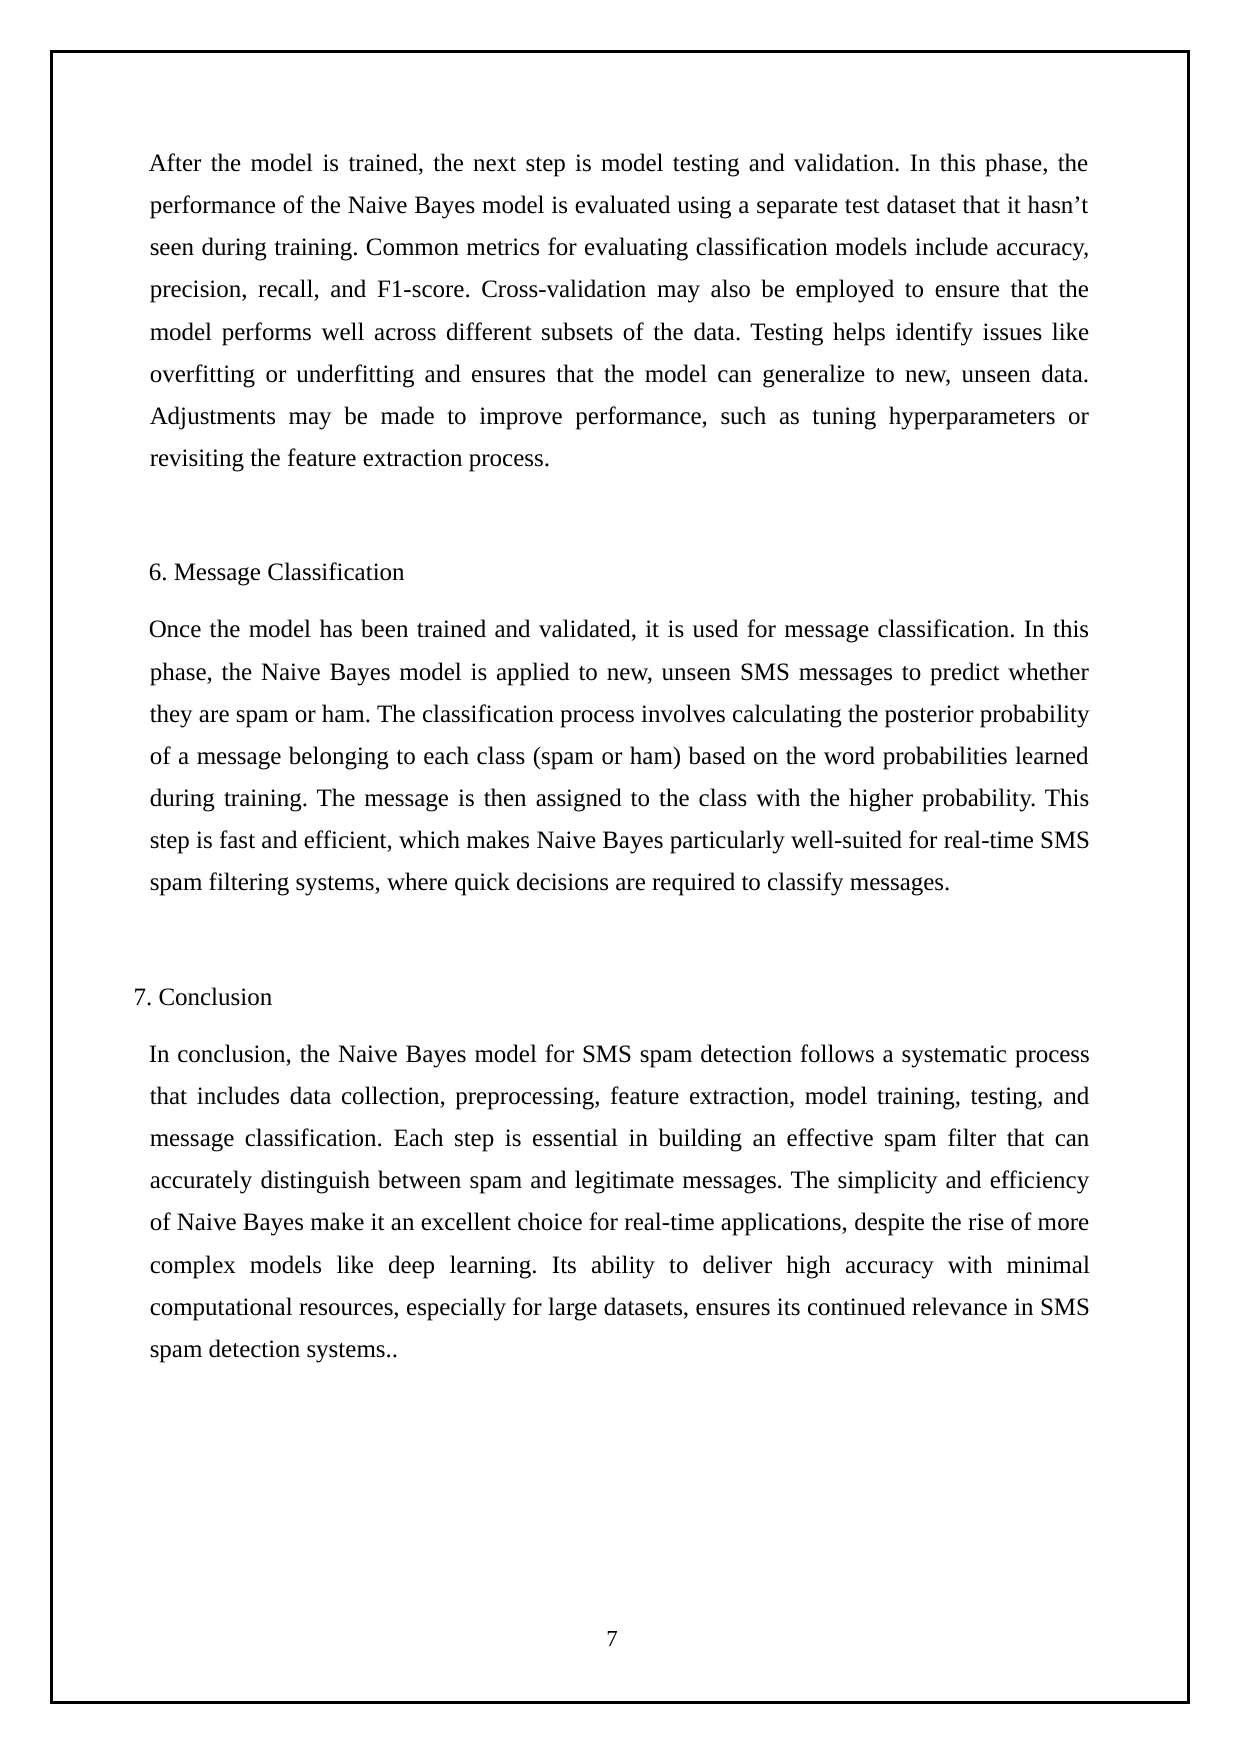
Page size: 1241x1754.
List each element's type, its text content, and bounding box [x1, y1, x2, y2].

text In conclusion, the Naive Bayes model for SMS spam detection follows a systematic process that includes data collection, preprocessing, feature extraction, model training, testing, and message classification. Each step is essential in building an effective spam filter that can accurately distinguish between spam and legitimate messages. The simplicity and efficiency of Naive Bayes make it an excellent choice for real-time applications, despite the rise of more complex models like deep learning. Its ability to deliver high accuracy with minimal computational resources, especially for large datasets, ensures its continued relevance in SMS spam detection systems.. [148, 1039, 1091, 1363]
text 6. Message Classification [148, 557, 1091, 586]
text 7. Conclusion [127, 982, 1091, 1010]
text Once the model has been trained and validated, it is used for message classification. In this phase, the Naive Bayes model is applied to new, unseen SMS messages to predict whether they are spam or ham. The classification process involves calculating the posterior probability of a message belonging to each class (spam or ham) based on the word probabilities learned during training. The message is then assigned to the class with the higher probability. This step is fast and efficient, which makes Naive Bayes particularly well-suited for real-time SMS spam filtering systems, where quick decisions are required to classify messages. [148, 614, 1091, 896]
text After the model is trained, the next step is model testing and validation. In this phase, the performance of the Naive Bayes model is evaluated using a separate test dataset that it hasn’t seen during training. Common metrics for evaluating classification models include accuracy, precision, recall, and F1-score. Cross-validation may also be employed to ensure that the model performs well across different subsets of the data. Testing helps identify issues like overfitting or underfitting and ensures that the model can generalize to new, unseen data. Adjustments may be made to improve performance, such as tuning hyperparameters or revisiting the feature extraction process. [148, 148, 1091, 472]
